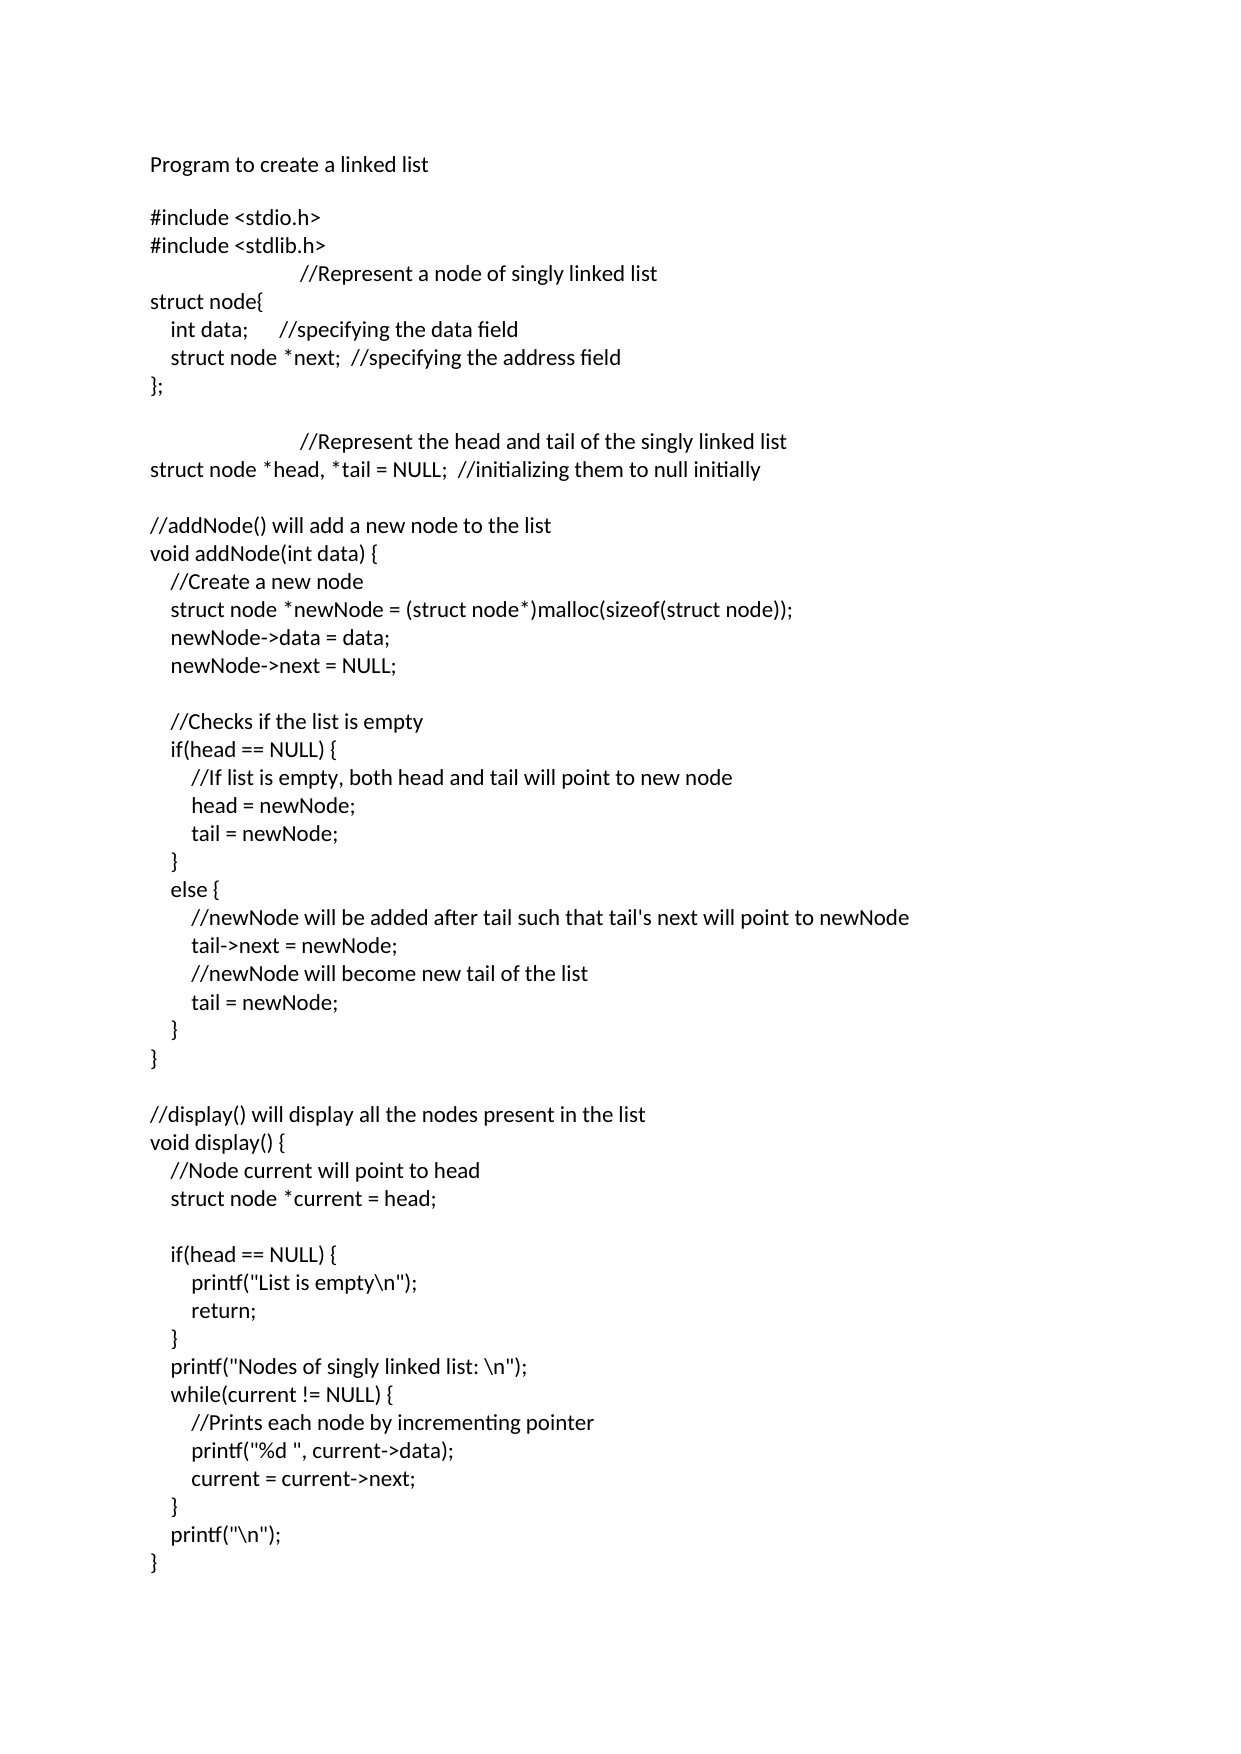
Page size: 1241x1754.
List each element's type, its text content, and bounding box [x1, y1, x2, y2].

text struct node *newNode = (struct node*)malloc(sizeof(struct node)); [150, 595, 1090, 623]
text newNode->data = data; [150, 623, 1090, 651]
text //Prints each node by incrementing pointer [150, 1408, 1090, 1436]
text //Represent the head and tail of the singly linked list [150, 427, 1090, 455]
text //newNode will be added after tail such that tail's next will point to newNode [150, 903, 1090, 932]
text printf("List is empty\n"); [150, 1268, 1090, 1296]
text void addNode(int data) { [150, 539, 1090, 567]
text }; [150, 371, 1090, 399]
text current = current->next; [150, 1464, 1090, 1492]
text while(current != NULL) { [150, 1380, 1090, 1408]
text if(head == NULL) { [150, 735, 1090, 763]
text return; [150, 1296, 1090, 1324]
text } [150, 1016, 1090, 1044]
text #include <stdio.h> [150, 203, 1090, 231]
text struct node{ [150, 287, 1090, 315]
text tail->next = newNode; [150, 932, 1090, 959]
text //newNode will become new tail of the list [150, 959, 1090, 988]
text //display() will display all the nodes present in the list [150, 1100, 1090, 1128]
text struct node *current = head; [150, 1184, 1090, 1212]
text tail = newNode; [150, 988, 1090, 1016]
text //Create a new node [150, 567, 1090, 595]
text int data; //specifying the data field [150, 315, 1090, 343]
text Program to create a linked list [150, 150, 1090, 178]
text void display() { [150, 1128, 1090, 1156]
text struct node *next; //specifying the address field [150, 343, 1090, 371]
text else { [150, 876, 1090, 903]
text //Node current will point to head [150, 1156, 1090, 1184]
text tail = newNode; [150, 819, 1090, 847]
text //addNode() will add a new node to the list [150, 511, 1090, 539]
text printf("Nodes of singly linked list: \n"); [150, 1352, 1090, 1380]
text struct node *head, *tail = NULL; //initializing them to null initially [150, 455, 1090, 483]
text //Represent a node of singly linked list [225, 259, 1090, 287]
text } [150, 847, 1090, 876]
text } [150, 1492, 1090, 1520]
text //Checks if the list is empty [150, 707, 1090, 735]
text } [150, 1324, 1090, 1352]
text } [150, 1044, 1090, 1072]
text printf("%d ", current->data); [150, 1436, 1090, 1464]
text if(head == NULL) { [150, 1240, 1090, 1268]
text printf("\n"); [150, 1520, 1090, 1548]
text //If list is empty, both head and tail will point to new node [150, 763, 1090, 791]
text head = newNode; [150, 791, 1090, 819]
text } [150, 1548, 1090, 1576]
text #include <stdlib.h> [150, 231, 1090, 259]
text newNode->next = NULL; [150, 651, 1090, 679]
